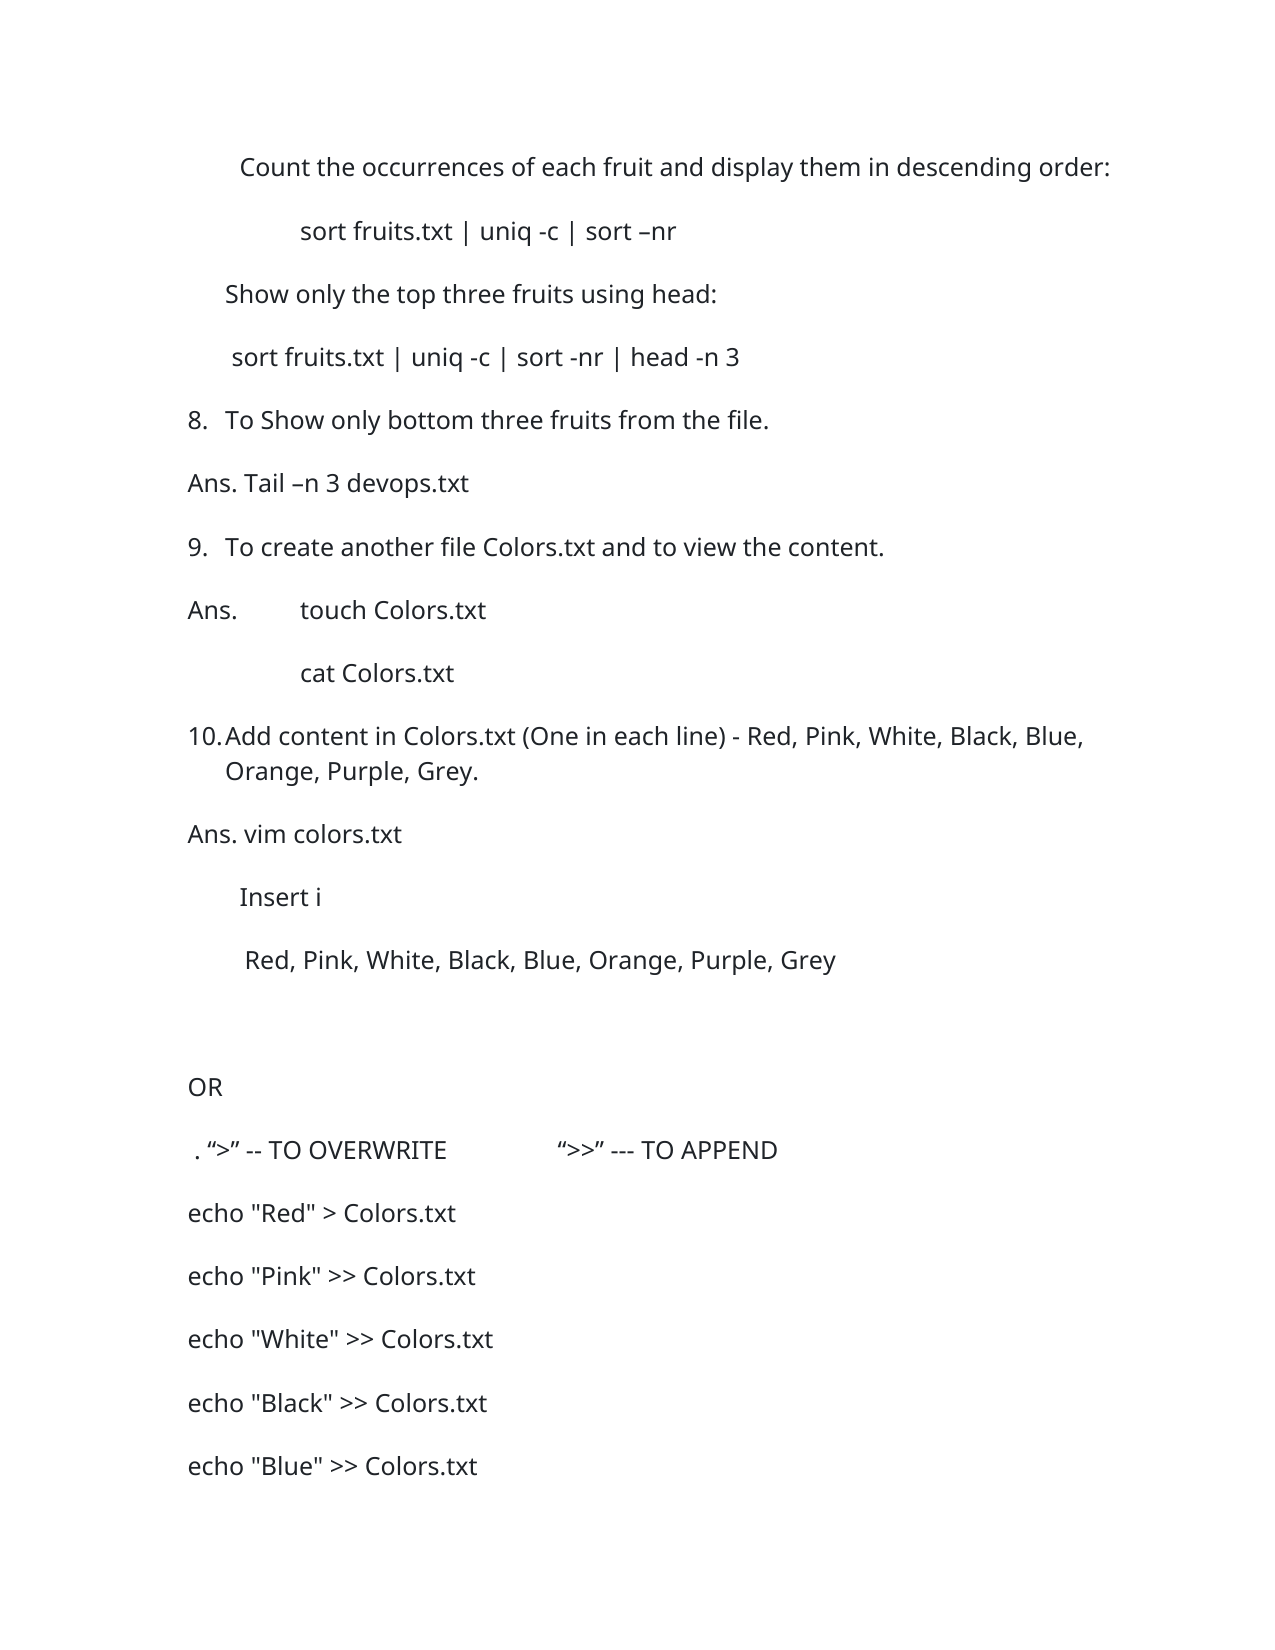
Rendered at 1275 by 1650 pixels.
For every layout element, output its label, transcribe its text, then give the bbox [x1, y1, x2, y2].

text Insert i [187, 879, 1125, 914]
text echo "Blue" >> Colors.txt [187, 1449, 1125, 1483]
list To create another file Colors.txt and to view the content. [187, 529, 1125, 563]
list Add content in Colors.txt (One in each line) - Red, Pink, White, Black, Blue, Orange, Purple, Grey. [187, 719, 1125, 787]
text sort fruits.txt | uniq -c | sort –nr [262, 213, 1125, 247]
text Ans. touch Colors.txt [187, 593, 1125, 627]
text sort fruits.txt | uniq -c | sort -nr | head -n 3 [150, 340, 1125, 374]
text Ans. vim colors.txt [187, 816, 1125, 850]
text Show only the top three fruits using head: [150, 276, 1125, 311]
text . “>” -- TO OVERWRITE “>>” --- TO APPEND [187, 1132, 1125, 1167]
text echo "White" >> Colors.txt [187, 1322, 1125, 1356]
list To Show only bottom three fruits from the file. [187, 403, 1125, 437]
text Red, Pink, White, Black, Blue, Orange, Purple, Grey [187, 943, 1125, 977]
text cat Colors.txt [262, 656, 1125, 690]
text echo "Black" >> Colors.txt [187, 1385, 1125, 1419]
text Count the occurrences of each fruit and display them in descending order: [187, 150, 1125, 184]
text echo "Red" > Colors.txt [187, 1196, 1125, 1230]
text echo "Pink" >> Colors.txt [187, 1259, 1125, 1293]
text Ans. Tail –n 3 devops.txt [187, 466, 1125, 500]
text OR [187, 1069, 1125, 1103]
